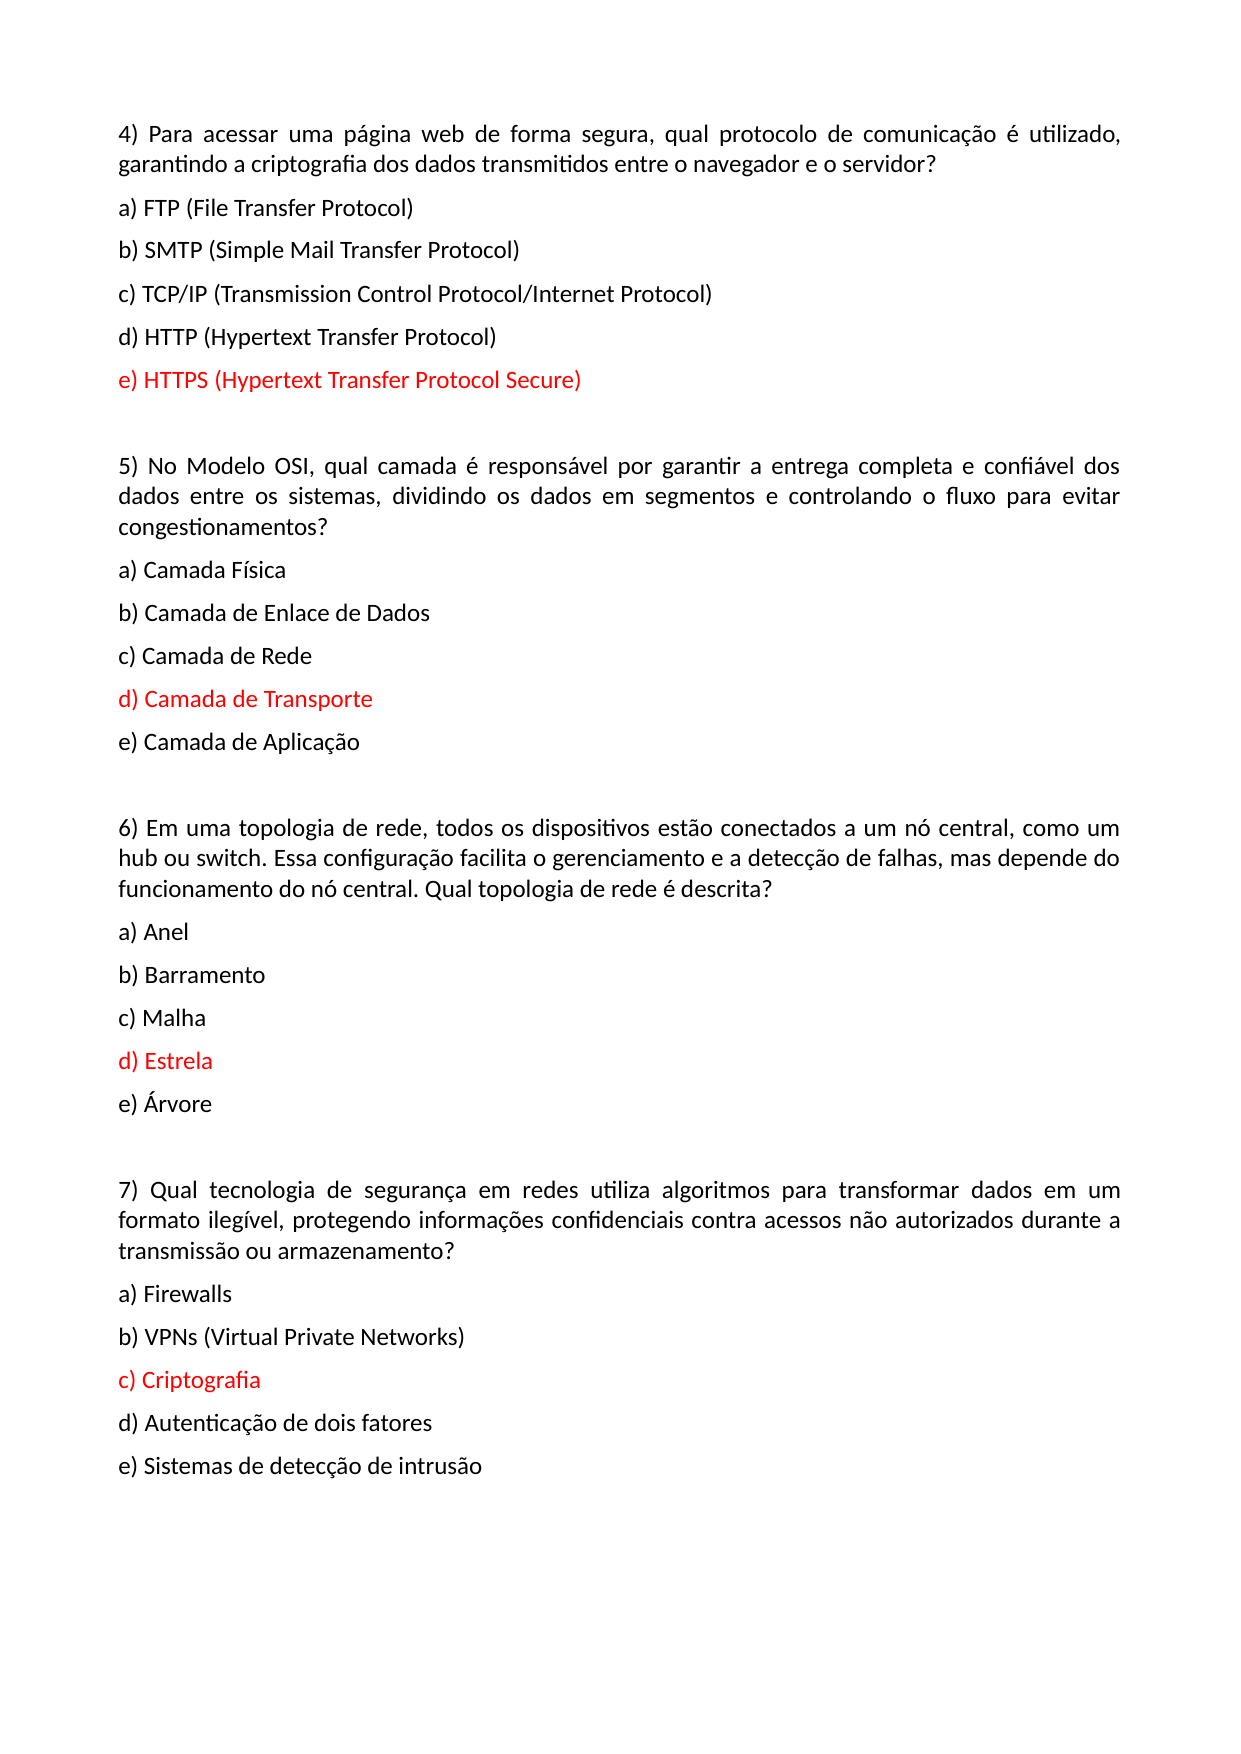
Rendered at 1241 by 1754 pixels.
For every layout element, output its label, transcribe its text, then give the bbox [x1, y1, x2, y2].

text b) SMTP (Simple Mail Transfer Protocol) [118, 235, 1122, 265]
text a) FTP (File Transfer Protocol) [118, 192, 1122, 222]
text c) Malha [118, 1002, 1122, 1033]
text d) Autenticação de dois fatores [118, 1407, 1122, 1438]
text a) Anel [118, 916, 1122, 947]
text d) Camada de Transporte [118, 683, 1122, 713]
text e) Árvore [118, 1088, 1122, 1119]
text c) TCP/IP (Transmission Control Protocol/Internet Protocol) [118, 278, 1122, 308]
text e) Sistemas de detecção de intrusão [118, 1450, 1122, 1481]
text e) Camada de Aplicação [118, 726, 1122, 756]
text 7) Qual tecnologia de segurança em redes utiliza algoritmos para transformar dados em um formato ilegível, protegendo informações confidenciais contra acessos não autorizados durante a transmissão ou armazenamento? [118, 1174, 1122, 1266]
text d) HTTP (Hypertext Transfer Protocol) [118, 321, 1122, 351]
text b) Barramento [118, 959, 1122, 989]
text 6) Em uma topologia de rede, todos os dispositivos estão conectados a um nó central, como um hub ou switch. Essa configuração facilita o gerenciamento e a detecção de falhas, mas depende do funcionamento do nó central. Qual topologia de rede é descrita? [118, 812, 1122, 903]
text e) HTTPS (Hypertext Transfer Protocol Secure) [118, 364, 1122, 394]
text a) Camada Física [118, 554, 1122, 584]
text b) VPNs (Virtual Private Networks) [118, 1321, 1122, 1352]
text 4) Para acessar uma página web de forma segura, qual protocolo de comunicação é utilizado, garantindo a criptografia dos dados transmitidos entre o navegador e o servidor? [118, 118, 1122, 179]
text c) Camada de Rede [118, 640, 1122, 670]
text d) Estrela [118, 1045, 1122, 1076]
text a) Firewalls [118, 1278, 1122, 1309]
text c) Criptografia [118, 1364, 1122, 1395]
text b) Camada de Enlace de Dados [118, 597, 1122, 627]
text 5) No Modelo OSI, qual camada é responsável por garantir a entrega completa e confiável dos dados entre os sistemas, dividindo os dados em segmentos e controlando o fluxo para evitar congestionamentos? [118, 450, 1122, 541]
